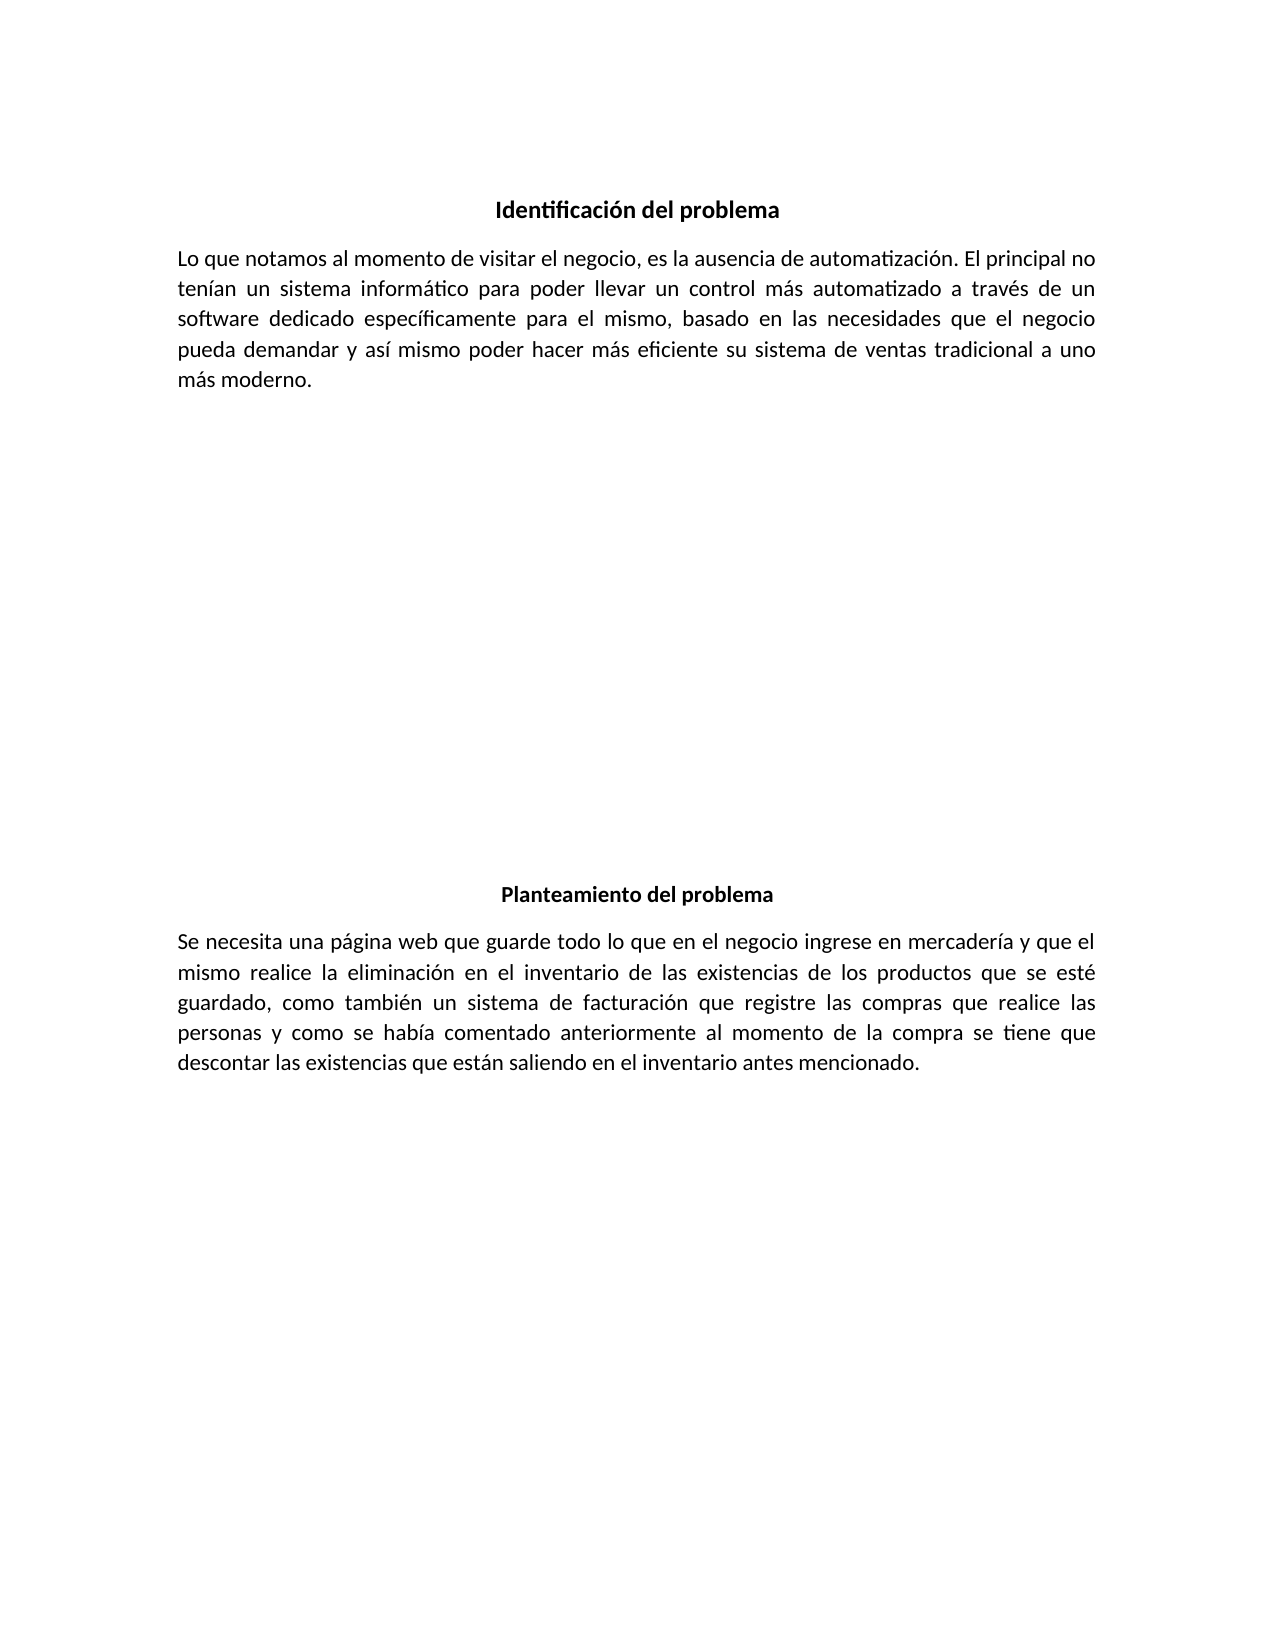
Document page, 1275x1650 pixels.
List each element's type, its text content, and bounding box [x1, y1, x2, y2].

text Identificación del problema [177, 194, 1098, 225]
text Se necesita una página web que guarde todo lo que en el negocio ingrese en mercadería y que el mismo realice la eliminación en el inventario de las existencias de los productos que se esté guardado, como también un sistema de facturación que registre las compras que realice las personas y como se había comentado anteriormente al momento de la compra se tiene que descontar las existencias que están saliendo en el inventario antes mencionado. [177, 927, 1098, 1076]
text Planteamiento del problema [177, 881, 1098, 908]
text Lo que notamos al momento de visitar el negocio, es la ausencia de automatización. El principal no tenían un sistema informático para poder llevar un control más automatizado a través de un software dedicado específicamente para el mismo, basado en las necesidades que el negocio pueda demandar y así mismo poder hacer más eficiente su sistema de ventas tradicional a uno más moderno. [177, 244, 1098, 393]
